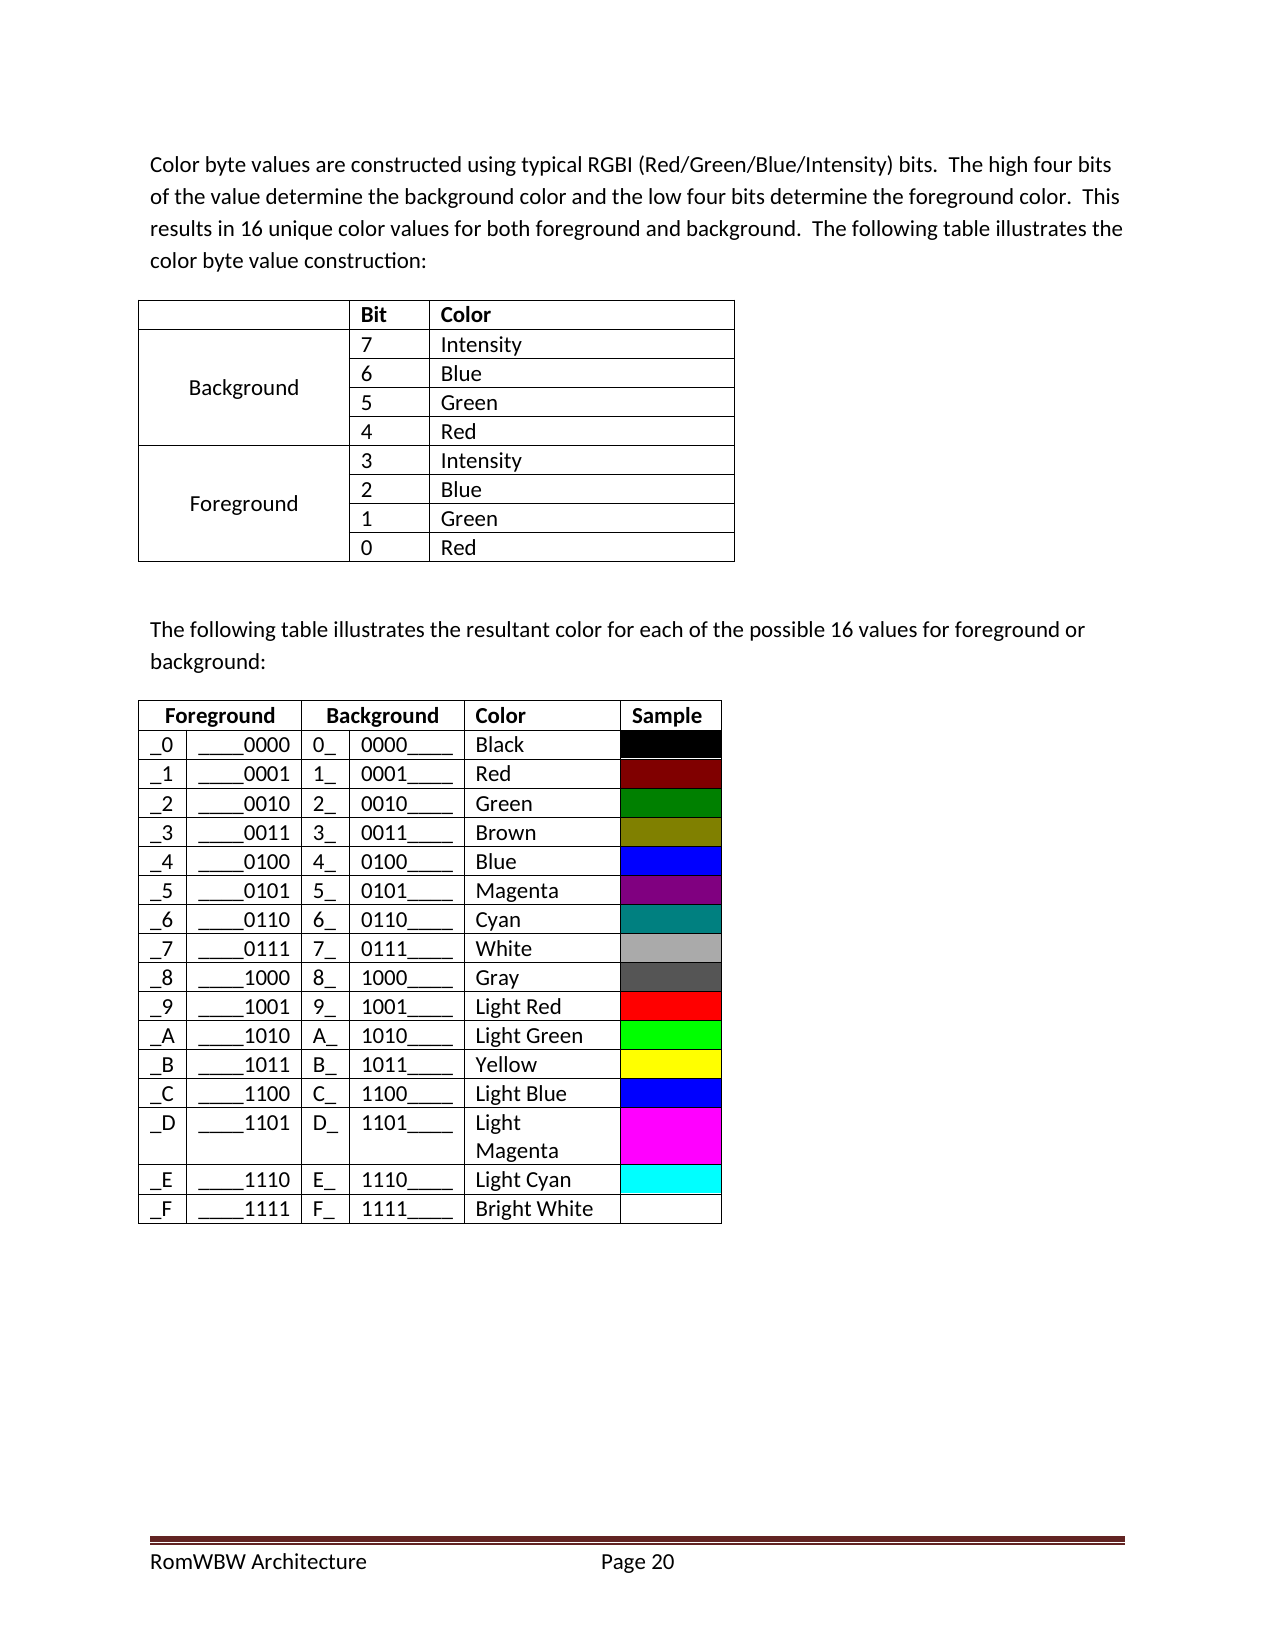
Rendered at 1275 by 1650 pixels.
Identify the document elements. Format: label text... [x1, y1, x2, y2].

table_cell [621, 1079, 721, 1107]
table_cell Light Green [465, 1021, 620, 1049]
table_cell ____1101 [187, 1108, 301, 1164]
table_cell 1011____ [350, 1050, 464, 1078]
table_cell ____0001 [187, 760, 301, 788]
table_cell 2_ [302, 789, 349, 817]
table_cell Yellow [465, 1050, 620, 1078]
table_cell _1 [139, 760, 186, 788]
table_cell _0 [139, 731, 186, 758]
table_cell [621, 731, 721, 758]
table_cell 0001____ [350, 760, 464, 788]
table_cell [621, 1108, 721, 1164]
table_cell Gray [465, 963, 620, 991]
table_cell 0110____ [350, 905, 464, 933]
table_cell _4 [139, 847, 186, 875]
table_cell [621, 905, 721, 933]
table_header [139, 301, 349, 329]
table_cell Green [465, 789, 620, 817]
table_cell _B [139, 1050, 186, 1078]
table_header Bit [350, 301, 429, 329]
table_cell [621, 963, 721, 991]
table_cell Red [430, 417, 734, 445]
table_cell ____0101 [187, 876, 301, 904]
table_cell _8 [139, 963, 186, 991]
table_cell Cyan [465, 905, 620, 933]
table_cell 0_ [302, 731, 349, 758]
table_cell 1 [350, 504, 429, 532]
table_cell 7 [350, 330, 429, 358]
table_cell [621, 992, 721, 1020]
table_cell 0100____ [350, 847, 464, 875]
table_cell 5_ [302, 876, 349, 904]
table_cell White [465, 934, 620, 962]
table_cell [621, 876, 721, 904]
table_cell _6 [139, 905, 186, 933]
table_cell ____0110 [187, 905, 301, 933]
table_header Background [302, 701, 464, 729]
table_cell [621, 789, 721, 817]
table_cell Red [430, 533, 734, 561]
table_cell ____1000 [187, 963, 301, 991]
table_header Color [430, 301, 734, 329]
table_cell Red [465, 760, 620, 788]
table_cell Light Blue [465, 1079, 620, 1107]
table_cell ____1011 [187, 1050, 301, 1078]
table_cell 1110____ [350, 1165, 464, 1193]
table_cell ____0010 [187, 789, 301, 817]
table_cell ____0000 [187, 731, 301, 758]
text The following table illustrates the resultant color for each of the possible 16 values for foreground or background: [150, 615, 1125, 675]
table_cell 0011____ [350, 818, 464, 846]
table_cell 0101____ [350, 876, 464, 904]
table_cell _2 [139, 789, 186, 817]
table_cell _C [139, 1079, 186, 1107]
table_cell Green [430, 388, 734, 416]
table_cell Intensity [430, 446, 734, 474]
table_cell Magenta [465, 876, 620, 904]
table_cell Green [430, 504, 734, 532]
table_cell 8_ [302, 963, 349, 991]
table_header Color [465, 701, 620, 729]
table_cell E_ [302, 1165, 349, 1193]
table_header Sample [621, 701, 721, 729]
table_cell [621, 1050, 721, 1078]
table_cell 2 [350, 475, 429, 503]
table_cell 6 [350, 359, 429, 387]
table_cell 9_ [302, 992, 349, 1020]
table_cell _E [139, 1165, 186, 1193]
table_cell [621, 760, 721, 788]
table_cell [621, 1021, 721, 1049]
table_cell Light Cyan [465, 1165, 620, 1193]
text Color byte values are constructed using typical RGBI (Red/Green/Blue/Intensity) bits. The high four bits of the value determine the background color and the low four bits determine the foreground color. This results in 16 unique color values for both foreground and background. The following table illustrates the color byte value construction: [150, 150, 1125, 274]
table_cell 1100____ [350, 1079, 464, 1107]
table_cell _7 [139, 934, 186, 962]
table_cell B_ [302, 1050, 349, 1078]
table_cell _3 [139, 818, 186, 846]
table_cell [621, 847, 721, 875]
table_cell _D [139, 1108, 186, 1164]
table_cell Black [465, 731, 620, 758]
table_cell 3_ [302, 818, 349, 846]
table_cell 1111____ [350, 1195, 464, 1222]
table_cell 7_ [302, 934, 349, 962]
table_cell 1101____ [350, 1108, 464, 1164]
table_cell Intensity [430, 330, 734, 358]
table_cell 0 [350, 533, 429, 561]
table_cell Background [139, 330, 349, 445]
table_cell _A [139, 1021, 186, 1049]
table_cell Foreground [139, 446, 349, 561]
table_cell 4 [350, 417, 429, 445]
table_cell 1_ [302, 760, 349, 788]
table_cell ____1100 [187, 1079, 301, 1107]
table_cell ____0011 [187, 818, 301, 846]
table_cell C_ [302, 1079, 349, 1107]
table_cell _9 [139, 992, 186, 1020]
table_cell [621, 1165, 721, 1193]
table_cell ____1010 [187, 1021, 301, 1049]
table_cell F_ [302, 1195, 349, 1222]
table_cell [621, 818, 721, 846]
table_cell 0010____ [350, 789, 464, 817]
table_cell 1001____ [350, 992, 464, 1020]
table_cell D_ [302, 1108, 349, 1164]
table_cell 0000____ [350, 731, 464, 758]
table_cell ____0100 [187, 847, 301, 875]
table_cell ____1111 [187, 1195, 301, 1222]
table_cell Bright White [465, 1195, 620, 1222]
table_cell _F [139, 1195, 186, 1222]
table_cell 1010____ [350, 1021, 464, 1049]
table_cell 6_ [302, 905, 349, 933]
table_cell Blue [430, 475, 734, 503]
table_cell [621, 934, 721, 962]
table_cell 1000____ [350, 963, 464, 991]
table_cell Light Magenta [465, 1108, 620, 1164]
table_cell Blue [465, 847, 620, 875]
table_header Foreground [139, 701, 301, 729]
table_cell ____1110 [187, 1165, 301, 1193]
table_cell ____1001 [187, 992, 301, 1020]
table_cell 5 [350, 388, 429, 416]
table_cell A_ [302, 1021, 349, 1049]
table_cell Blue [430, 359, 734, 387]
table_cell Brown [465, 818, 620, 846]
table_cell [621, 1195, 721, 1222]
table_cell 4_ [302, 847, 349, 875]
table_cell _5 [139, 876, 186, 904]
table_cell 3 [350, 446, 429, 474]
table_cell ____0111 [187, 934, 301, 962]
table_cell 0111____ [350, 934, 464, 962]
table_cell Light Red [465, 992, 620, 1020]
